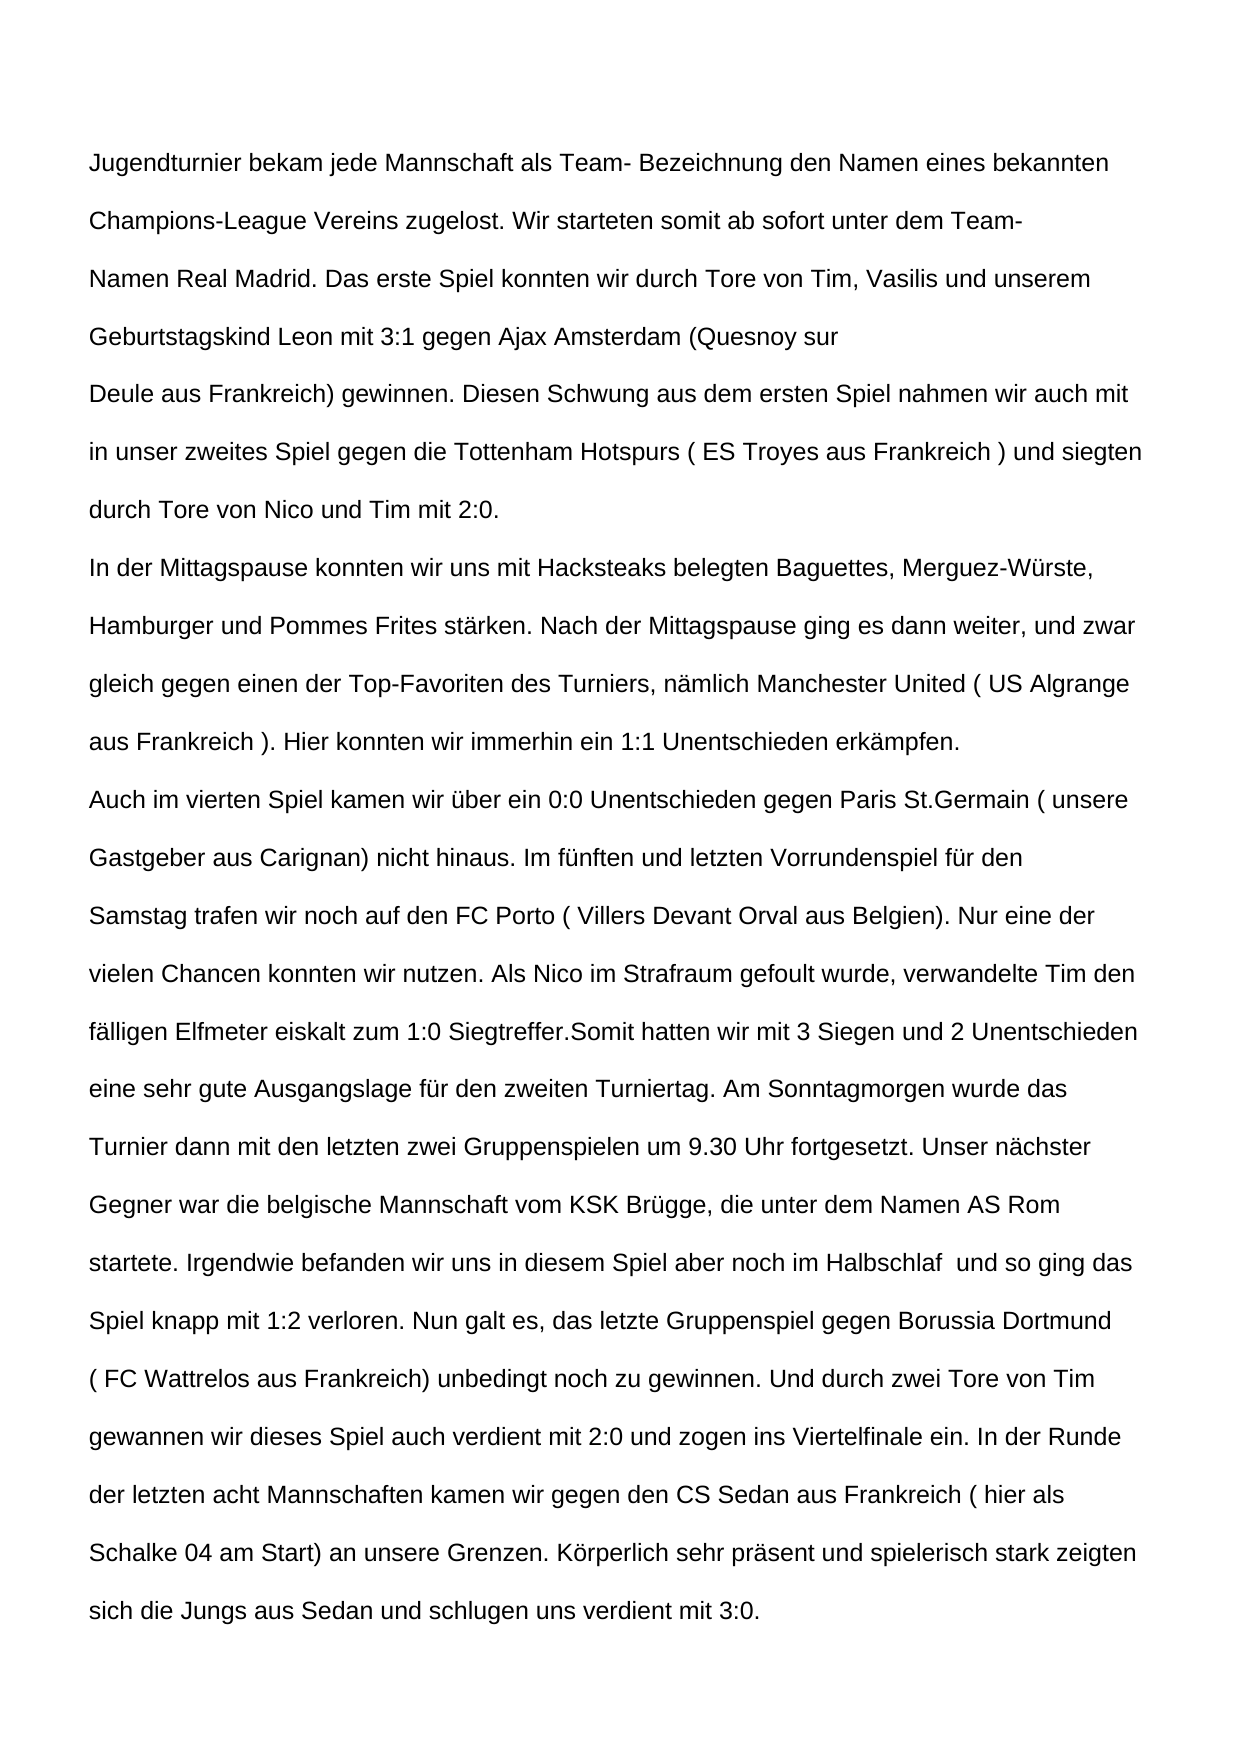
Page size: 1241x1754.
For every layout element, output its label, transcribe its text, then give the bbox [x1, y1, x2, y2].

text Gastgeber aus Carignan) nicht hinaus. Im fünften und letzten Vorrundenspiel für den [89, 843, 1152, 871]
text sich die Jungs aus Sedan und schlugen uns verdient mit 3:0. [89, 1596, 1152, 1624]
text startete. Irgendwie befanden wir uns in diesem Spiel aber noch im Halbschlaf und so ging das [89, 1248, 1152, 1277]
text Schalke 04 am Start) an unsere Grenzen. Körperlich sehr präsent und spielerisch stark zeigten [89, 1538, 1152, 1566]
text Spiel knapp mit 1:2 verloren. Nun galt es, das letzte Gruppenspiel gegen Borussia Dortmund [89, 1306, 1152, 1335]
text vielen Chancen konnten wir nutzen. Als Nico im Strafraum gefoult wurde, verwandelte Tim den [89, 958, 1152, 987]
text Deule aus Frankreich) gewinnen. Diesen Schwung aus dem ersten Spiel nahmen wir auch mit [89, 379, 1152, 408]
text Jugendturnier bekam jede Mannschaft als Team- Bezeichnung den Namen eines bekannten [89, 148, 1152, 176]
text gleich gegen einen der Top-Favoriten des Turniers, nämlich Manchester United ( US Algrange [89, 669, 1152, 698]
text eine sehr gute Ausgangslage für den zweiten Turniertag. Am Sonntagmorgen wurde das [89, 1074, 1152, 1103]
text In der Mittagspause konnten wir uns mit Hacksteaks belegten Baguettes, Merguez-Würste, [89, 553, 1152, 582]
text Turnier dann mit den letzten zwei Gruppenspielen um 9.30 Uhr fortgesetzt. Unser nächster [89, 1132, 1152, 1161]
text Hamburger und Pommes Frites stärken. Nach der Mittagspause ging es dann weiter, und zwar [89, 611, 1152, 640]
text gewannen wir dieses Spiel auch verdient mit 2:0 und zogen ins Viertelfinale ein. In der Runde [89, 1422, 1152, 1451]
text Champions-League Vereins zugelost. Wir starteten somit ab sofort unter dem Team- [89, 206, 1152, 234]
text in unser zweites Spiel gegen die Tottenham Hotspurs ( ES Troyes aus Frankreich ) und siegten [89, 437, 1152, 466]
text Geburtstagskind Leon mit 3:1 gegen Ajax Amsterdam (Quesnoy sur [89, 321, 1152, 350]
text der letzten acht Mannschaften kamen wir gegen den CS Sedan aus Frankreich ( hier als [89, 1480, 1152, 1508]
text aus Frankreich ). Hier konnten wir immerhin ein 1:1 Unentschieden erkämpfen. [89, 727, 1152, 756]
text Auch im vierten Spiel kamen wir über ein 0:0 Unentschieden gegen Paris St.Germain ( unsere [89, 785, 1152, 813]
text Samstag trafen wir noch auf den FC Porto ( Villers Devant Orval aus Belgien). Nur eine der [89, 901, 1152, 929]
text durch Tore von Nico und Tim mit 2:0. [89, 495, 1152, 524]
text Gegner war die belgische Mannschaft vom KSK Brügge, die unter dem Namen AS Rom [89, 1190, 1152, 1219]
text fälligen Elfmeter eiskalt zum 1:0 Siegtreffer.Somit hatten wir mit 3 Siegen und 2 Unentschieden [89, 1016, 1152, 1045]
text Namen Real Madrid. Das erste Spiel konnten wir durch Tore von Tim, Vasilis und unserem [89, 263, 1152, 292]
text ( FC Wattrelos aus Frankreich) unbedingt noch zu gewinnen. Und durch zwei Tore von Tim [89, 1364, 1152, 1393]
